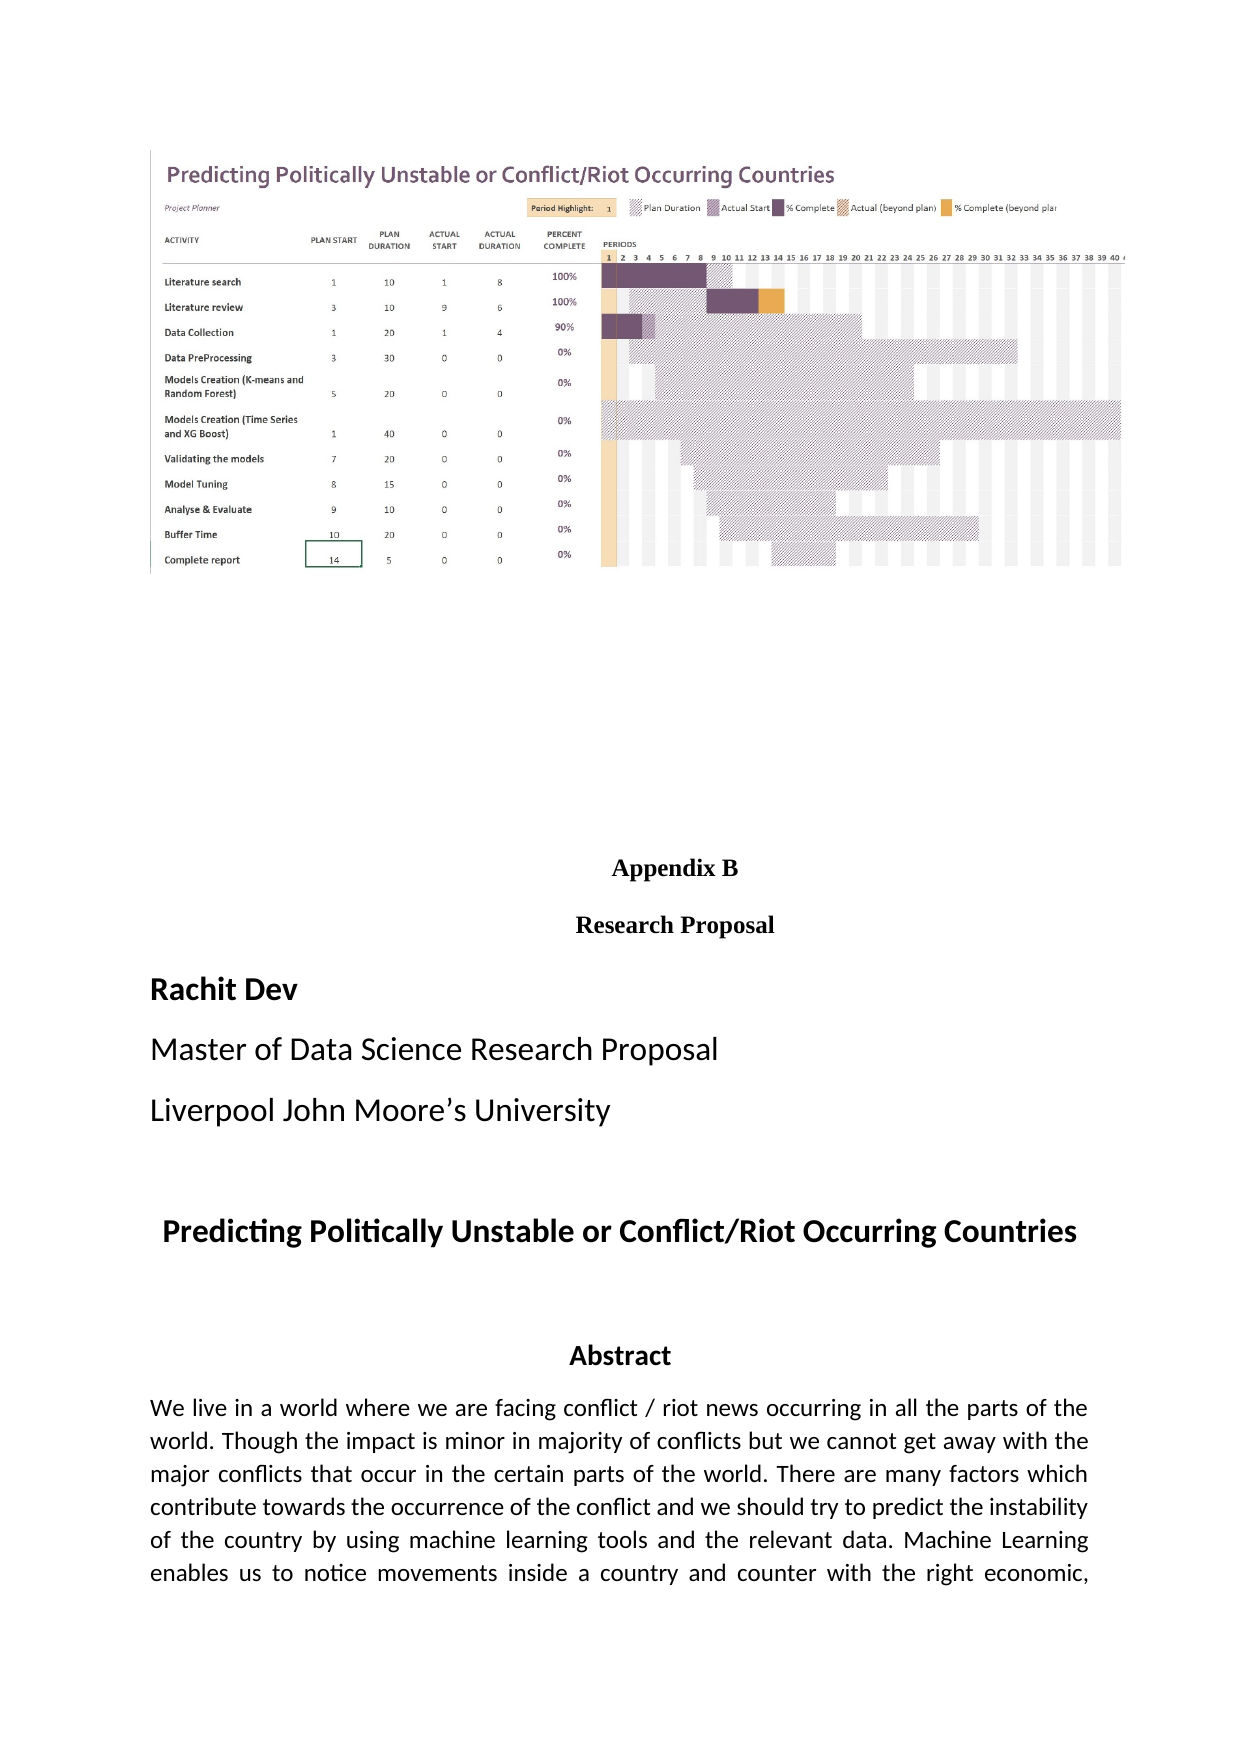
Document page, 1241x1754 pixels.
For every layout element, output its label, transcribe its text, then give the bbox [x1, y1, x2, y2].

text Abstract [150, 1337, 1090, 1373]
picture [150, 150, 1125, 574]
list Research Proposal [225, 910, 1125, 939]
text Master of Data Science Research Proposal [150, 1028, 1090, 1069]
text Predicting Politically Unstable or Conflict/Riot Occurring Countries [150, 1210, 1090, 1251]
text Liverpool John Moore’s University [150, 1089, 1090, 1130]
list Appendix B [225, 853, 1125, 881]
text Rachit Dev [150, 968, 1090, 1008]
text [150, 1392, 1090, 1587]
